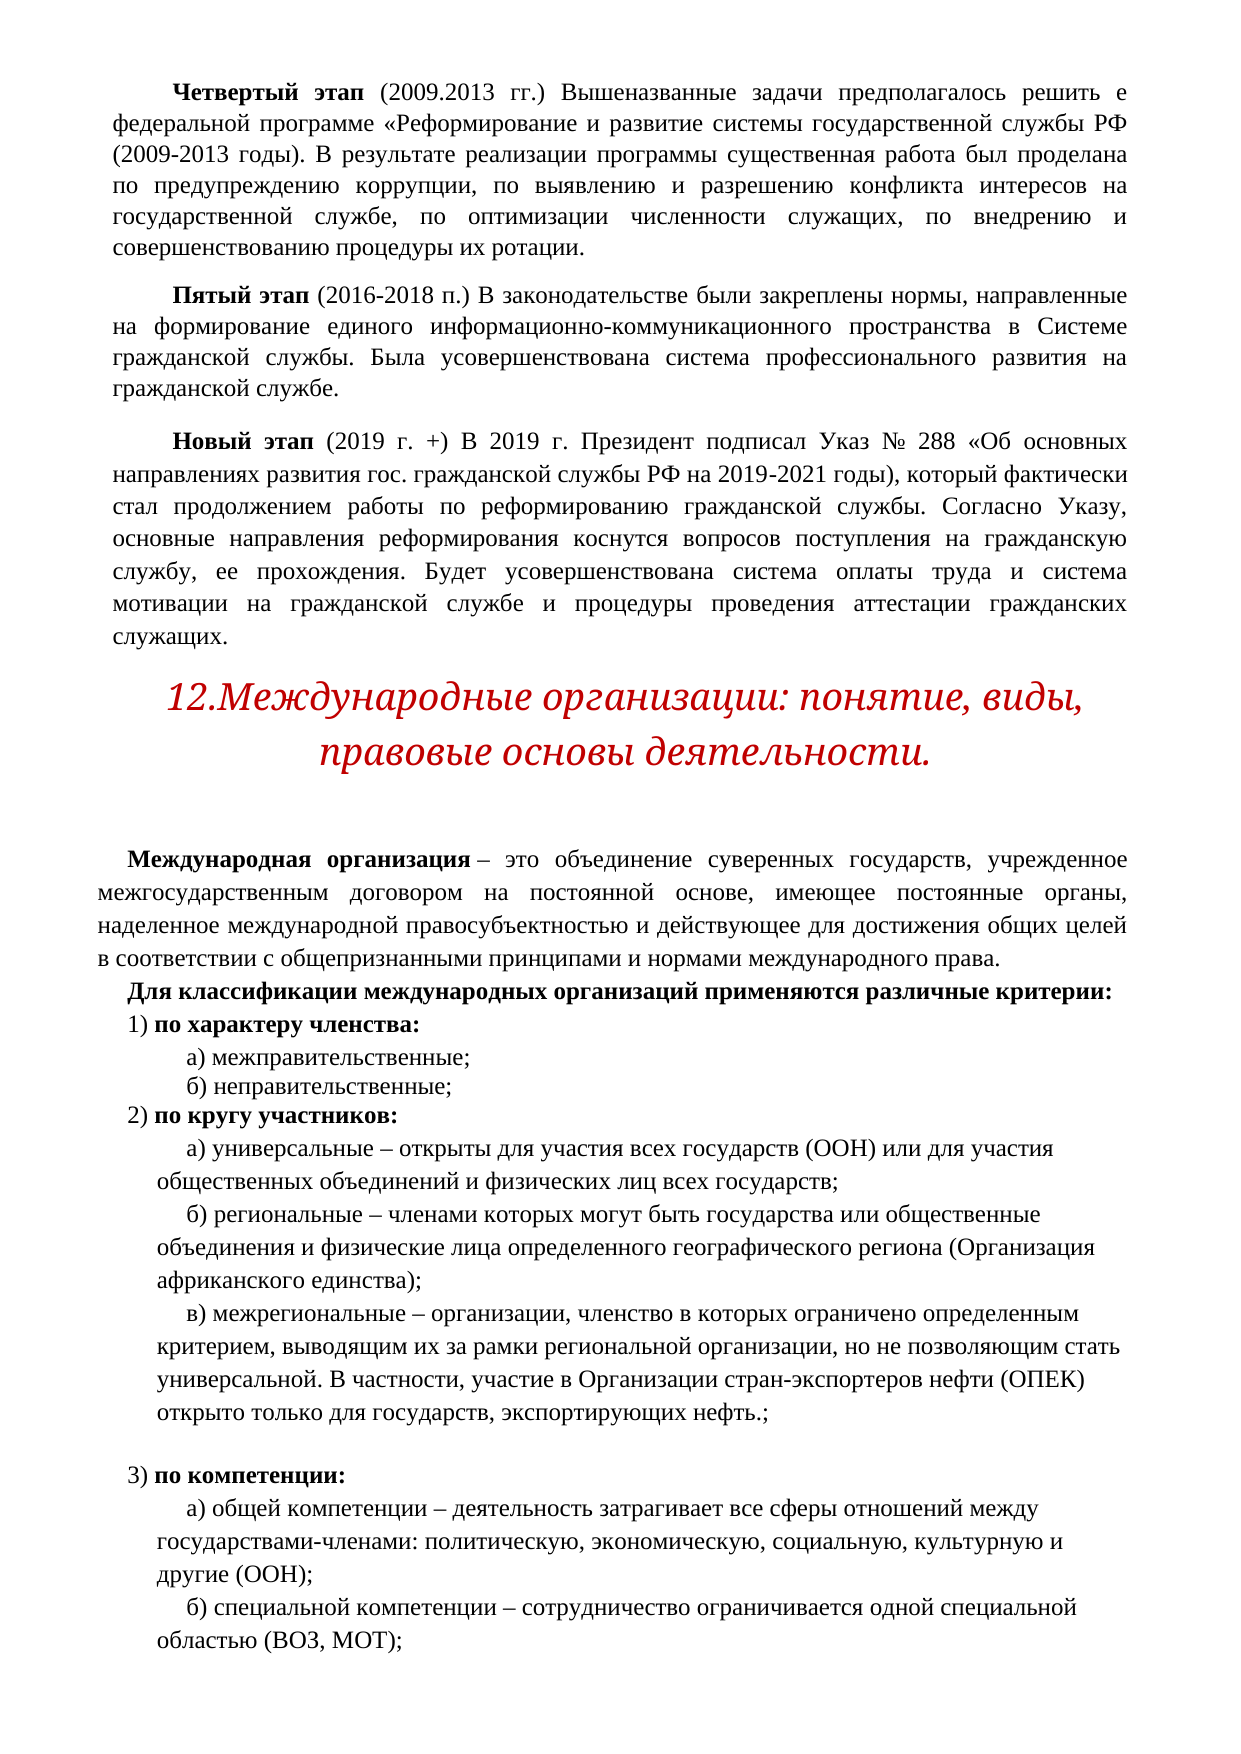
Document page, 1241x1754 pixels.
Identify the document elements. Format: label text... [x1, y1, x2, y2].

text Пятый этап (2016-2018 п.) В законодательстве были закреплены нормы, направленные на формирование единого информационно-коммуникационного пространства в Системе гражданской службы. Была усовершенствована система профессионального развития на гражданской службе. [112, 280, 1128, 402]
text Для классификации международных организаций применяются различные критерии: [97, 976, 1128, 1005]
text Новый этап (2019 г. +) В 2019 г. Президент подписал Указ № 288 «Об основных направлениях развития гос. гражданской службы РФ на 2019-2021 годы), который фактически стал продолжением работы по реформированию гражданской службы. Согласно Указу, основные направления реформирования коснутся вопросов поступления на гражданскую службу, ее прохождения. Будет усовершенствована система оплаты труда и система мотивации на гражданской службе и процедуры проведения аттестации гражданских служащих. [112, 426, 1128, 649]
text Четвертый этап (2009.2013 гг.) Вышеназванные задачи предполагалось решить е федеральной программе «Реформирование и развитие системы государственной службы РФ (2009-2013 годы). В результате реализации программы существенная работа был проделана по предупреждению коррупции, по выявлению и разрешению конфликта интересов на государственной службе, по оптимизации численности служащих, по внедрению и совершенствованию процедуры их ротации. [112, 77, 1128, 261]
text а) общей компетенции – деятельность затрагивает все сферы отношений между государствами-членами: политическую, экономическую, социальную, культурную и другие (ООН); [157, 1493, 1128, 1588]
text 3) по компетенции: [97, 1460, 1128, 1489]
text а) межправительственные; [186, 1042, 1128, 1071]
text в) межрегиональные – организации, членство в которых ограничено определенным критерием, выводящим их за рамки региональной организации, но не позволяющим стать универсальной. В частности, участие в Организации стран-экспортеров нефти (ОПЕК) открыто только для государств, экспортирующих нефть.; [157, 1298, 1128, 1426]
text б) региональные – членами которых могут быть государства или общественные объединения и физические лица определенного географического региона (Организация африканского единства); [157, 1199, 1128, 1294]
text б) специальной компетенции – сотрудничество ограничивается одной специальной областью (ВОЗ, МОТ); [157, 1592, 1128, 1654]
text 12.Международные организации: понятие, виды, правовые основы деятельности. [127, 670, 1128, 776]
text 1) по характеру членства: [97, 1009, 1128, 1038]
text 2) по кругу участников: [97, 1100, 1128, 1129]
text а) универсальные – открыты для участия всех государств (ООН) или для участия общественных объединений и физических лиц всех государств; [157, 1133, 1128, 1195]
text б) неправительственные; [186, 1071, 1128, 1100]
text Международная организация – это объединение суверенных государств, учрежденное межгосударственным договором на постоянной основе, имеющее постоянные органы, наделенное международной правосубъектностью и действующее для достижения общих целей в соответствии с общепризнанными принципами и нормами международного права. [97, 844, 1128, 972]
